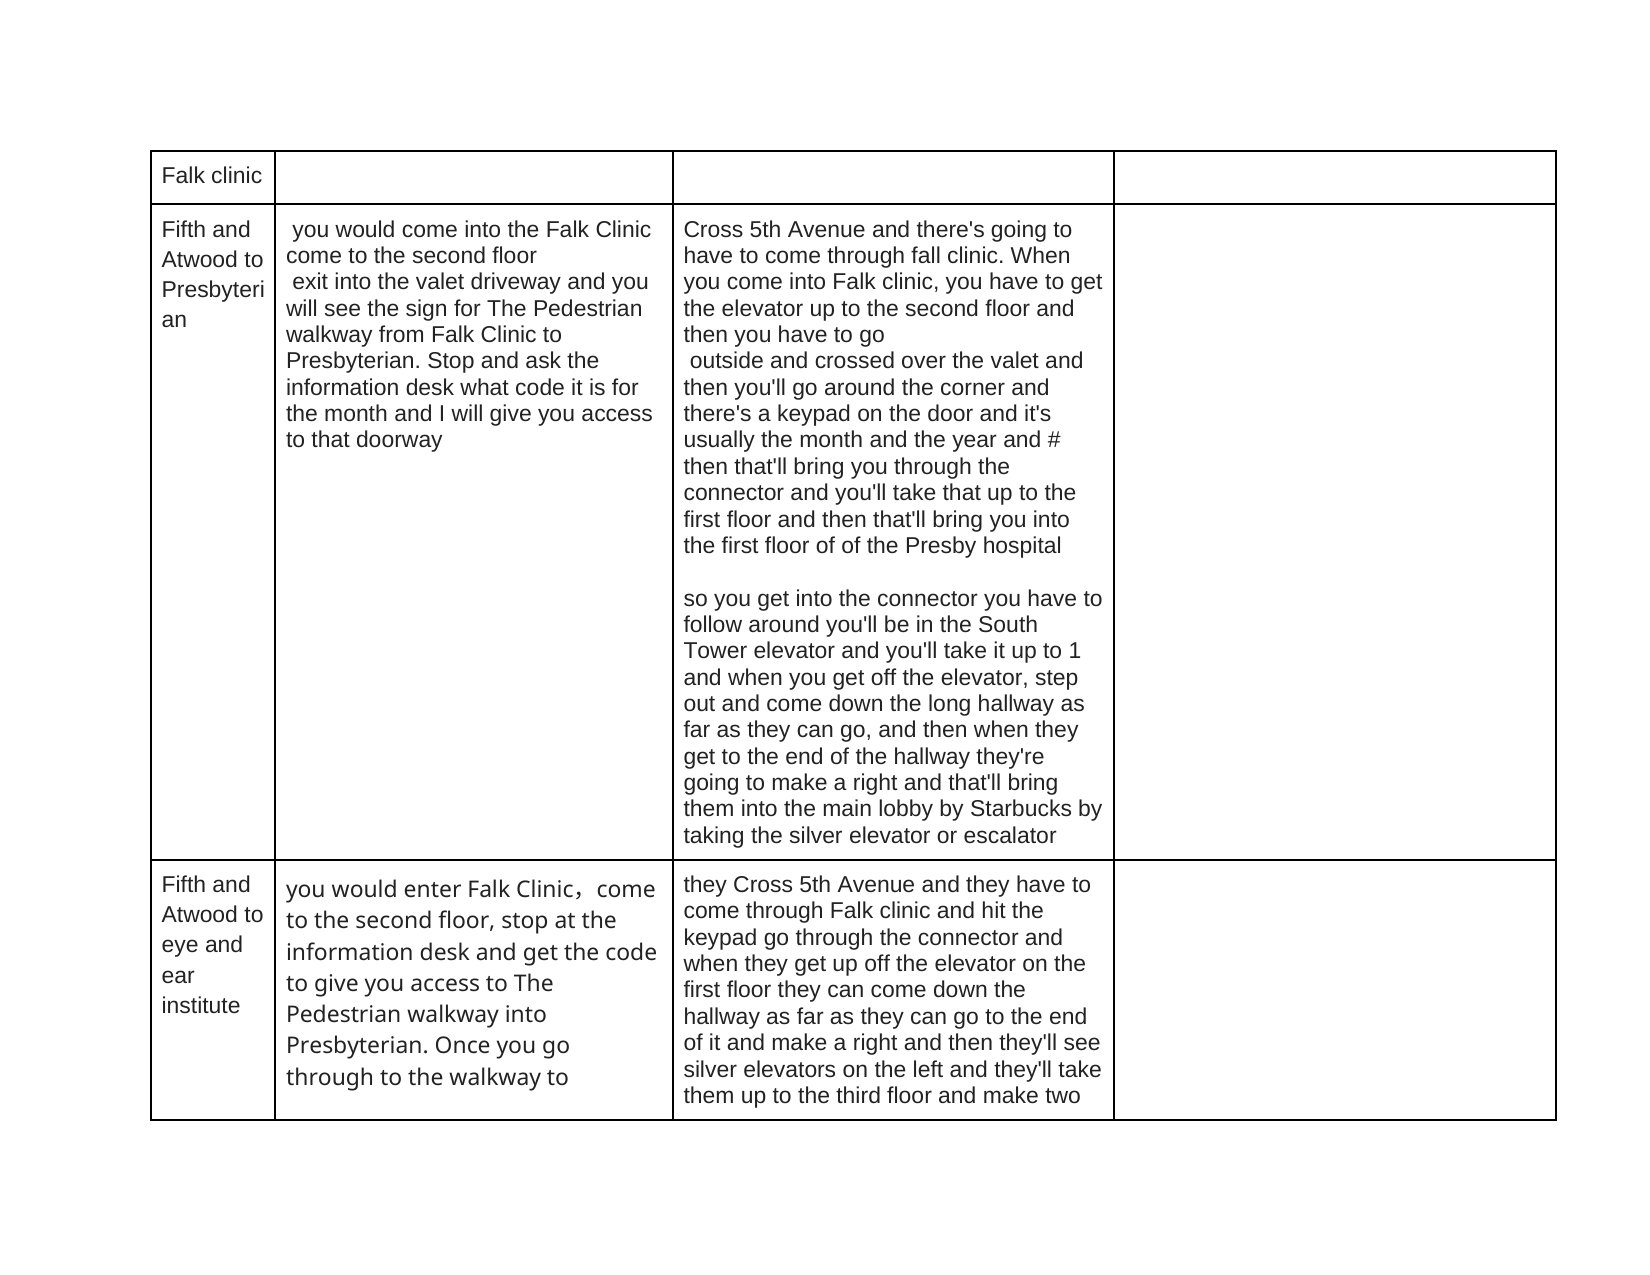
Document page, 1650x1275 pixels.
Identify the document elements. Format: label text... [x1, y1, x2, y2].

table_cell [276, 861, 672, 1119]
table_cell Fifth and Atwood to Presbyterian [152, 205, 274, 858]
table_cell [674, 861, 1113, 1119]
table_cell you would come into the Falk Clinic come to the second floor exit into the valet driveway and you will see the sign for The Pedestrian walkway from Falk Clinic to Presbyterian. Stop and ask the information desk what code it is for the month and I will give you access to that doorway [276, 205, 672, 858]
table_cell [674, 152, 1113, 203]
table_cell [1115, 152, 1555, 203]
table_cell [276, 152, 672, 203]
table_cell Cross 5th Avenue and there's going to have to come through fall clinic. When you come into Falk clinic, you have to get the elevator up to the second floor and then you have to go outside and crossed over the valet and then you'll go around the corner and there's a keypad on the door and it's usually the month and the year and # then that'll bring you through the connector and you'll take that up to the first floor and then that'll bring you into the first floor of of the Presby hospital so you get into the connector you have to follow around you'll be in the South Tower elevator and you'll take it up to 1 and when you get off the elevator, step out and come down the long hallway as far as they can go, and then when they get to the end of the hallway they're going to make a right and that'll bring them into the main lobby by Starbucks by taking the silver elevator or escalator [674, 205, 1113, 858]
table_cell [152, 861, 274, 1119]
table_cell [1115, 861, 1555, 1119]
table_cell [152, 152, 274, 203]
table_cell [1115, 205, 1555, 858]
